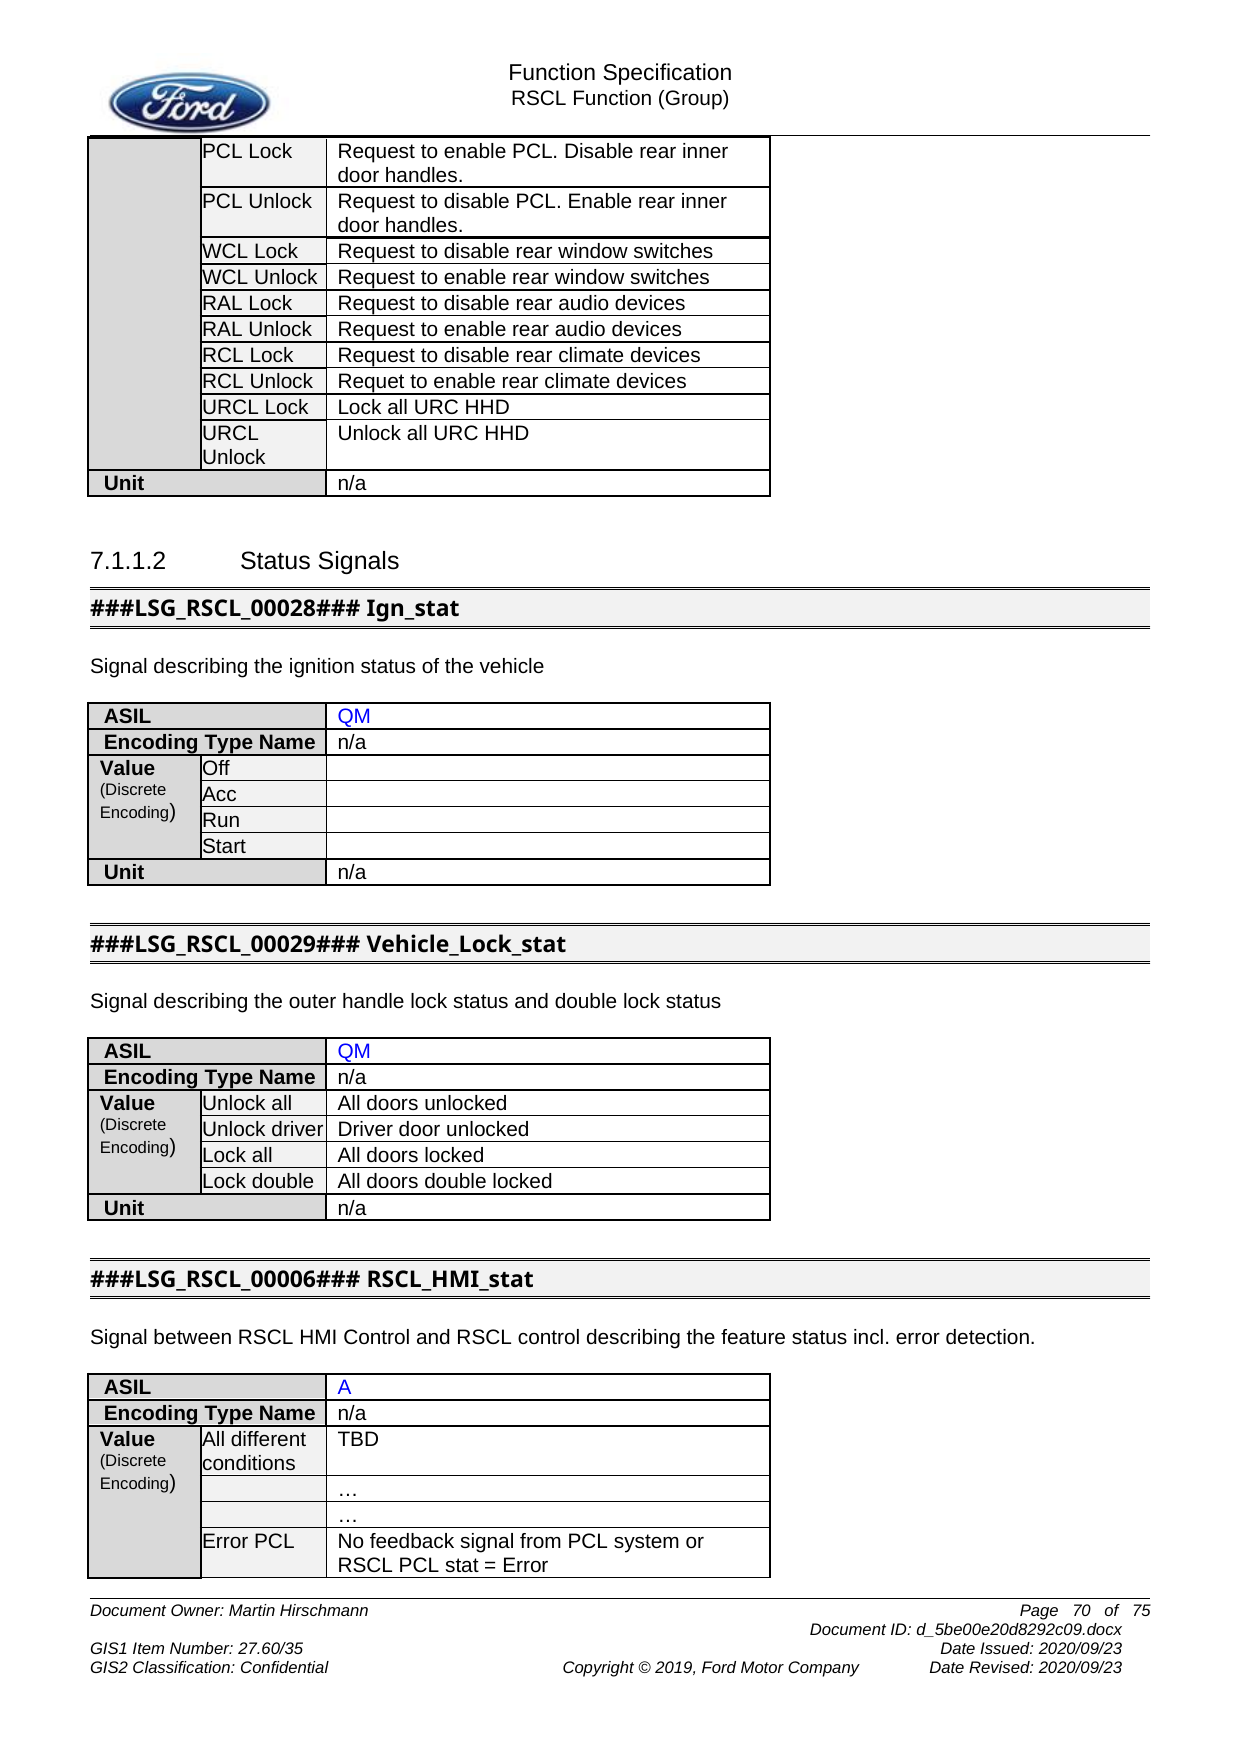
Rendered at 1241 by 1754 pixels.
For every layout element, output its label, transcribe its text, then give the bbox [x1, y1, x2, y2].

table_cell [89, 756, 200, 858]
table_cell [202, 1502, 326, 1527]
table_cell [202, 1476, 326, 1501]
text Signal describing the ignition status of the vehicle [90, 654, 1150, 678]
subtitle Status Signals [90, 546, 1150, 574]
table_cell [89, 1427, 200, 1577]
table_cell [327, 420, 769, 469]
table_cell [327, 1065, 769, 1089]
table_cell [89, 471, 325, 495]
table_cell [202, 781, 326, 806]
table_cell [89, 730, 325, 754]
text ###LSG_RSCL_00006### RSCL_HMI_stat [90, 1261, 1150, 1296]
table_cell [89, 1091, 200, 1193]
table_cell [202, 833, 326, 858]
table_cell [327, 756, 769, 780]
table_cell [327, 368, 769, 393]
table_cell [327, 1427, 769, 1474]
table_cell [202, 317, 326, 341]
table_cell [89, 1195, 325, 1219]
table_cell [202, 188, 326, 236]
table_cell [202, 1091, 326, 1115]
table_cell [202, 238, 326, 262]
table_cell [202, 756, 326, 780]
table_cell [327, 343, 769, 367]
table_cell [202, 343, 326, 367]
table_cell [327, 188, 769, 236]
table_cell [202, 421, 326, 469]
text Signal describing the outer handle lock status and double lock status [90, 989, 1150, 1013]
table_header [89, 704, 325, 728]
text Signal between RSCL HMI Control and RSCL control describing the feature status incl. error detection. [90, 1324, 1150, 1348]
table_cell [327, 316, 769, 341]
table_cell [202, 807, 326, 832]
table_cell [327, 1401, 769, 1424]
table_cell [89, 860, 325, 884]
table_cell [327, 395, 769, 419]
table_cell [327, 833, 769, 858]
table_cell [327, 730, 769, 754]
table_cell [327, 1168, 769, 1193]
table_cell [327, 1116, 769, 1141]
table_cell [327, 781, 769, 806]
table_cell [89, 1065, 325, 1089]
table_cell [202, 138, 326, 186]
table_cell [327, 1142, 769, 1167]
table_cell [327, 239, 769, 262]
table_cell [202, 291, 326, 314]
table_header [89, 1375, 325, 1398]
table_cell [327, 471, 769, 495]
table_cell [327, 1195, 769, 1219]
text ###LSG_RSCL_00028### Ign_stat [90, 590, 1150, 626]
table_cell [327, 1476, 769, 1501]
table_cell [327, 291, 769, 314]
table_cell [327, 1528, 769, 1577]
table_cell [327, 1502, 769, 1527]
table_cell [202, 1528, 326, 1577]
text ###LSG_RSCL_00029### Vehicle_Lock_stat [90, 926, 1150, 961]
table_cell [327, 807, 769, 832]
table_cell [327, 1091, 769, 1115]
picture [89, 53, 290, 136]
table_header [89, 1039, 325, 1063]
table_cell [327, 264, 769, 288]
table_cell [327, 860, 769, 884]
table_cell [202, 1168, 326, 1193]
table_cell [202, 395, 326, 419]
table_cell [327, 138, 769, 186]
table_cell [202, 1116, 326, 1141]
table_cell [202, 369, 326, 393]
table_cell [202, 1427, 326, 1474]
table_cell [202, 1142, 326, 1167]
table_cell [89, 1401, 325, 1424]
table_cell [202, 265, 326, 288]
